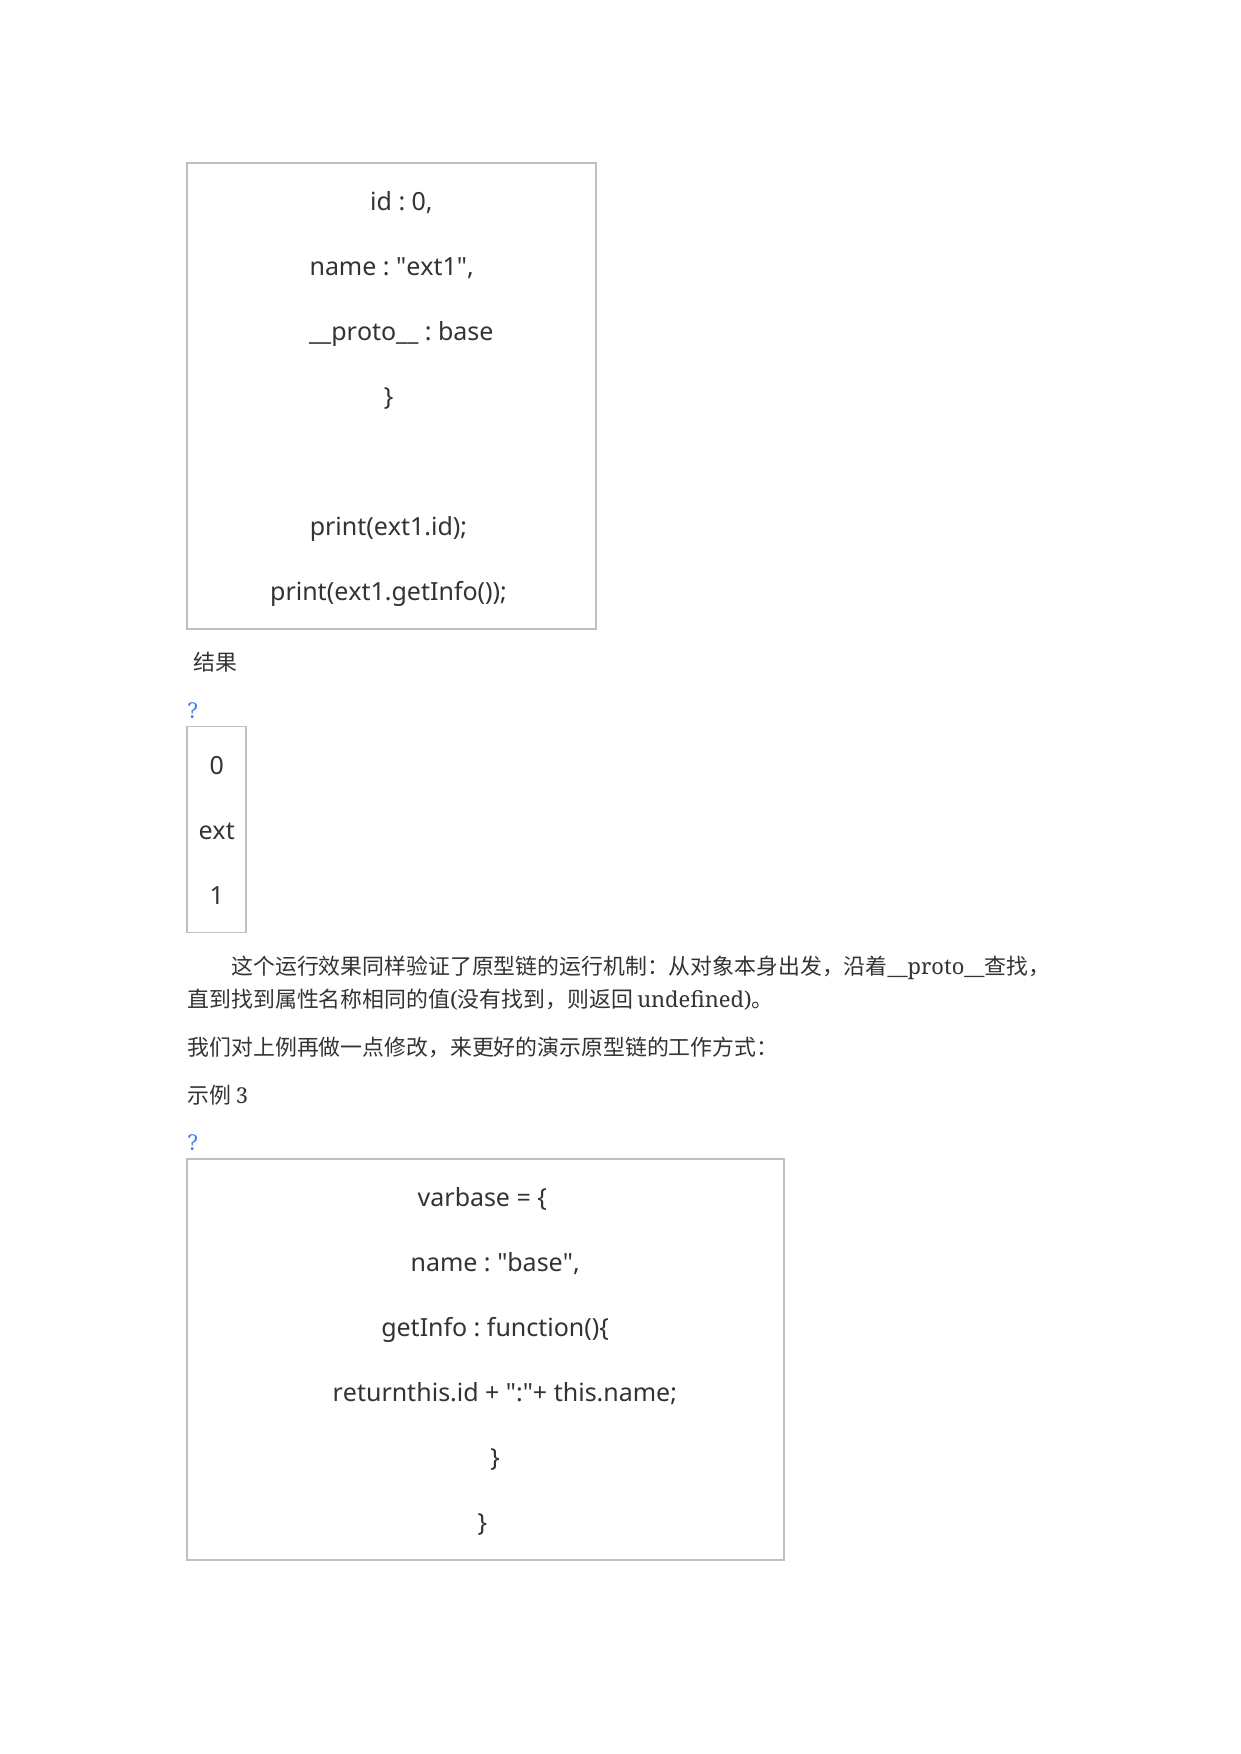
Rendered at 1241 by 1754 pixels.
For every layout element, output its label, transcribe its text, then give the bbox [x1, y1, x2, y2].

text ? [187, 693, 1053, 726]
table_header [188, 164, 595, 628]
text 这个运行效果同样验证了原型链的运行机制：从对象本身出发，沿着__proto__查找，直到找到属性名称相同的值(没有找到，则返回undefined)。 [187, 949, 1053, 1014]
table_header 0 ext1 [188, 727, 245, 932]
text 示例3 [187, 1078, 1053, 1110]
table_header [188, 1160, 783, 1559]
text ? [187, 1126, 1053, 1158]
text 我们对上例再做一点修改，来更好的演示原型链的工作方式： [187, 1029, 1053, 1062]
text 结果 [187, 645, 1053, 678]
